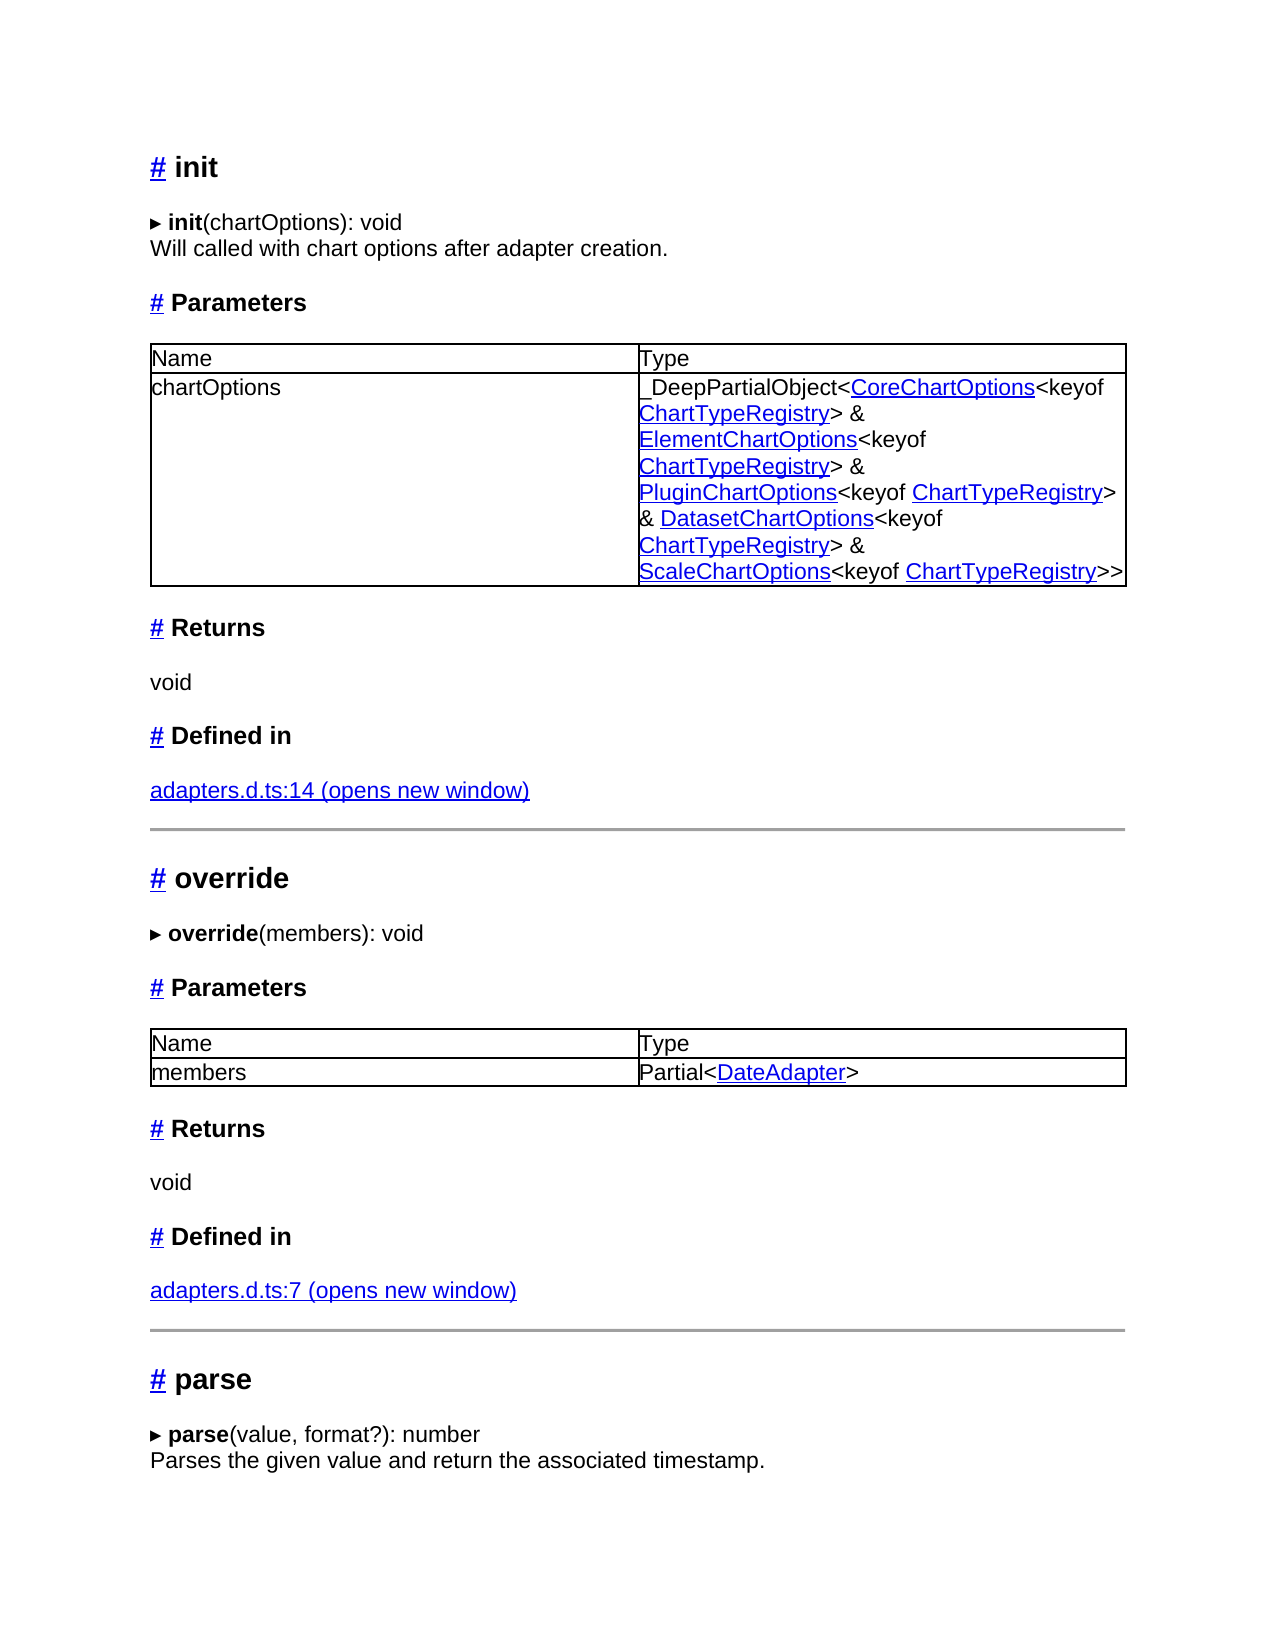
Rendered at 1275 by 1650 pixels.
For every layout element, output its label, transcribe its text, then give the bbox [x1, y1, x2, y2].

text ▸ parse(value, format?): number [150, 1421, 1125, 1447]
subtitle # override [150, 832, 1125, 895]
text Parses the given value and return the associated timestamp. [150, 1447, 1125, 1473]
table_cell members [152, 1059, 638, 1085]
table_header Type [640, 345, 1125, 372]
table_cell chartOptions [152, 374, 638, 584]
subtitle # parse [150, 1332, 1125, 1396]
table_cell Partial<DateAdapter> [640, 1059, 1125, 1085]
text ▸ override(members): void [150, 920, 1125, 946]
table_header Type [640, 1030, 1125, 1057]
text ▸ init(chartOptions): void [150, 208, 1125, 235]
table_header Name [152, 345, 638, 372]
subtitle # Defined in [150, 1222, 1125, 1251]
subtitle # Returns [150, 1114, 1125, 1143]
text void [150, 1169, 1125, 1196]
table_header Name [152, 1030, 638, 1057]
text Will called with chart options after adapter creation. [150, 235, 1125, 261]
subtitle # Defined in [150, 721, 1125, 750]
subtitle # init [150, 150, 1125, 183]
text void [150, 668, 1125, 695]
text adapters.d.ts:14 (opens new window) [150, 777, 1125, 803]
subtitle # Parameters [150, 973, 1125, 1002]
subtitle # Parameters [150, 288, 1125, 317]
text adapters.d.ts:7 (opens new window) [150, 1277, 1125, 1304]
subtitle # Returns [150, 613, 1125, 642]
table_cell _DeepPartialObject<CoreChartOptions<keyof ChartTypeRegistry> & ElementChartOptions<keyof ChartTypeRegistry> & PluginChartOptions<keyof ChartTypeRegistry> & DatasetChartOptions<keyof ChartTypeRegistry> & ScaleChartOptions<keyof ChartTypeRegistry>> [640, 374, 1125, 584]
